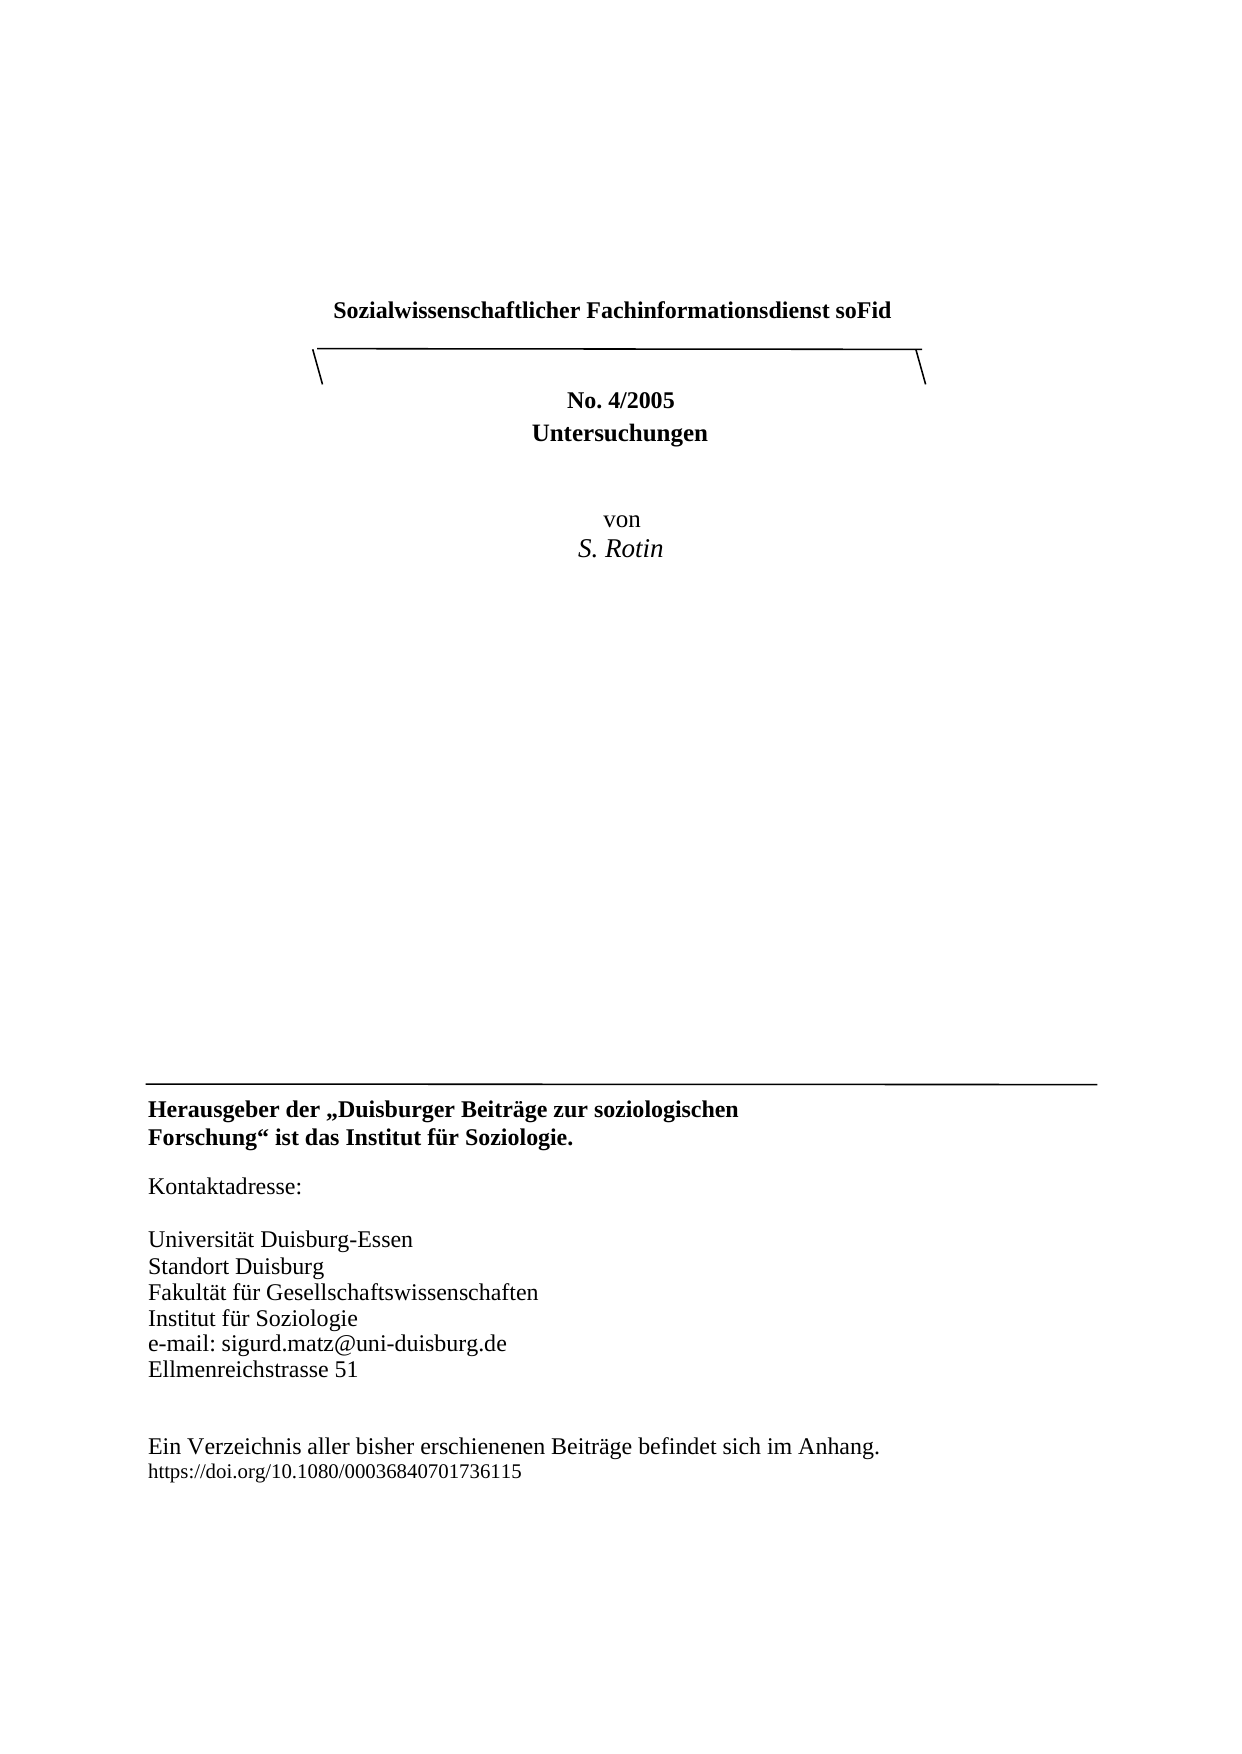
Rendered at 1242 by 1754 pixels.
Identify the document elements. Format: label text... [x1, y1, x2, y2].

text Universität Duisburg-Essen [148, 1225, 1092, 1253]
text No. 4/2005 [148, 386, 1094, 414]
text S. Rotin [148, 533, 1094, 564]
text Kontaktadresse: [148, 1172, 1092, 1199]
text Herausgeber der „Duisburger Beiträge zur soziologischen Forschung“ ist das Institut für Soziologie. [148, 1096, 837, 1150]
text von [148, 504, 1096, 533]
text Untersuchungen [148, 418, 1092, 446]
text Ein Verzeichnis aller bisher erschienenen Beiträge befindet sich im Anhang. [148, 1432, 1092, 1459]
text Fakultät für Gesellschaftswissenschaften [148, 1280, 1092, 1306]
text Institut für Soziologie [148, 1306, 1092, 1332]
text e-mail: sigurd.matz@uni-duisburg.de [148, 1332, 1092, 1357]
text https://doi.org/10.1080/00036840701736115 [148, 1459, 1092, 1483]
text Sozialwissenschaftlicher Fachinformationsdienst soFid [148, 297, 1077, 324]
text Ellmenreichstrasse 51 [148, 1357, 443, 1383]
text Standort Duisburg [148, 1253, 1092, 1280]
